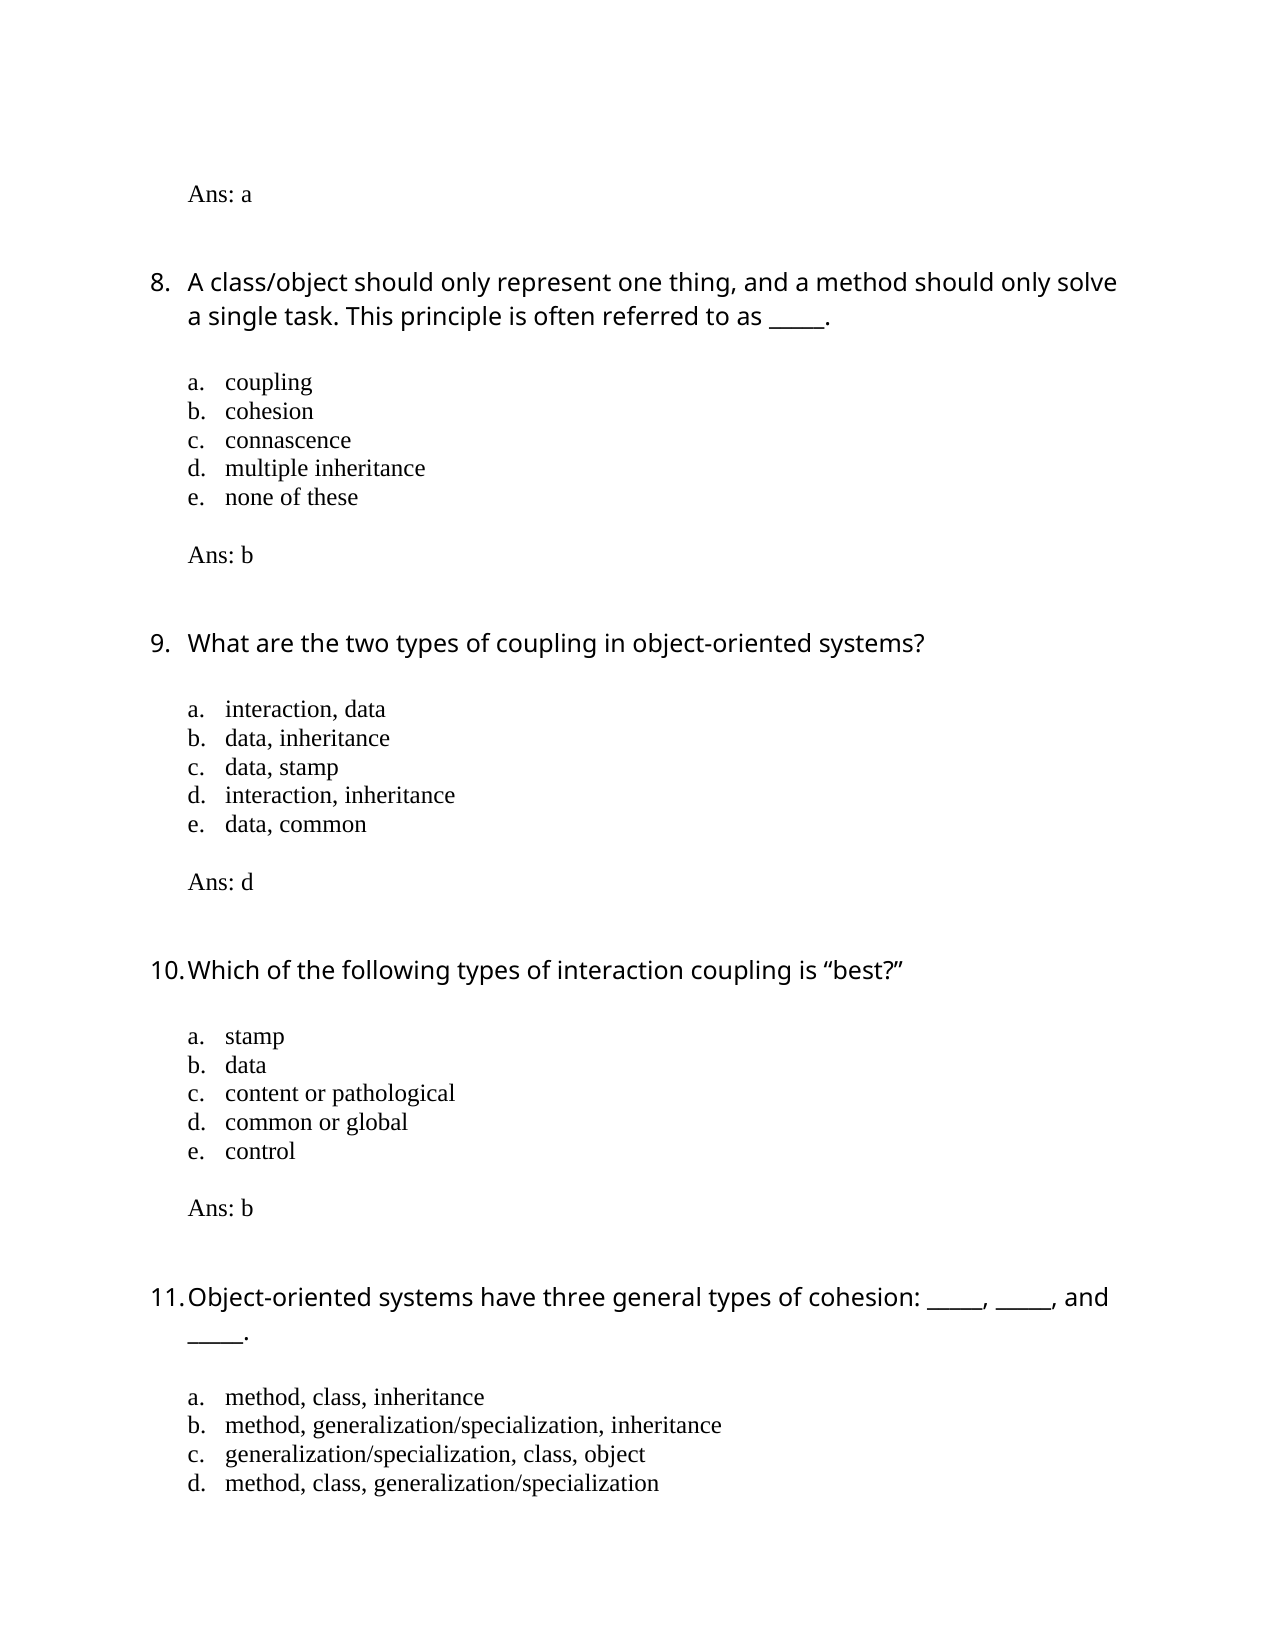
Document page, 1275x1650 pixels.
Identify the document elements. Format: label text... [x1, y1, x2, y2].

list Object-oriented systems have three general types of cohesion: _____, _____, and _____. [150, 1280, 1125, 1348]
text c. connascence [187, 425, 1125, 453]
text c. generalization/specialization, class, object [187, 1439, 1125, 1468]
text a. coupling [187, 367, 1125, 396]
text Ans: d [187, 867, 1125, 895]
text c. data, stamp [187, 752, 1125, 780]
text c. content or pathological [187, 1078, 1125, 1107]
text b. cohesion [187, 396, 1125, 425]
text e. data, common [187, 809, 1125, 838]
text d. common or global [187, 1107, 1125, 1136]
list Which of the following types of interaction coupling is “best?” [150, 953, 1125, 987]
text b. data [187, 1050, 1125, 1078]
text a. method, class, inheritance [187, 1382, 1125, 1411]
text d. interaction, inheritance [187, 780, 1125, 809]
text a. interaction, data [187, 694, 1125, 723]
text b. data, inheritance [187, 723, 1125, 752]
text Ans: b [187, 1193, 1125, 1222]
text d. method, class, generalization/specialization [187, 1468, 1125, 1497]
text e. none of these [187, 482, 1125, 511]
text b. method, generalization/specialization, inheritance [187, 1411, 1125, 1439]
text a. stamp [187, 1021, 1125, 1050]
text e. control [187, 1136, 1125, 1165]
text Ans: b [187, 540, 1125, 568]
list What are the two types of coupling in object-oriented systems? [150, 626, 1125, 660]
list A class/object should only represent one thing, and a method should only solve a single task. This principle is often referred to as _____. [150, 265, 1125, 333]
text Ans: a [187, 179, 1125, 207]
text d. multiple inheritance [187, 453, 1125, 482]
